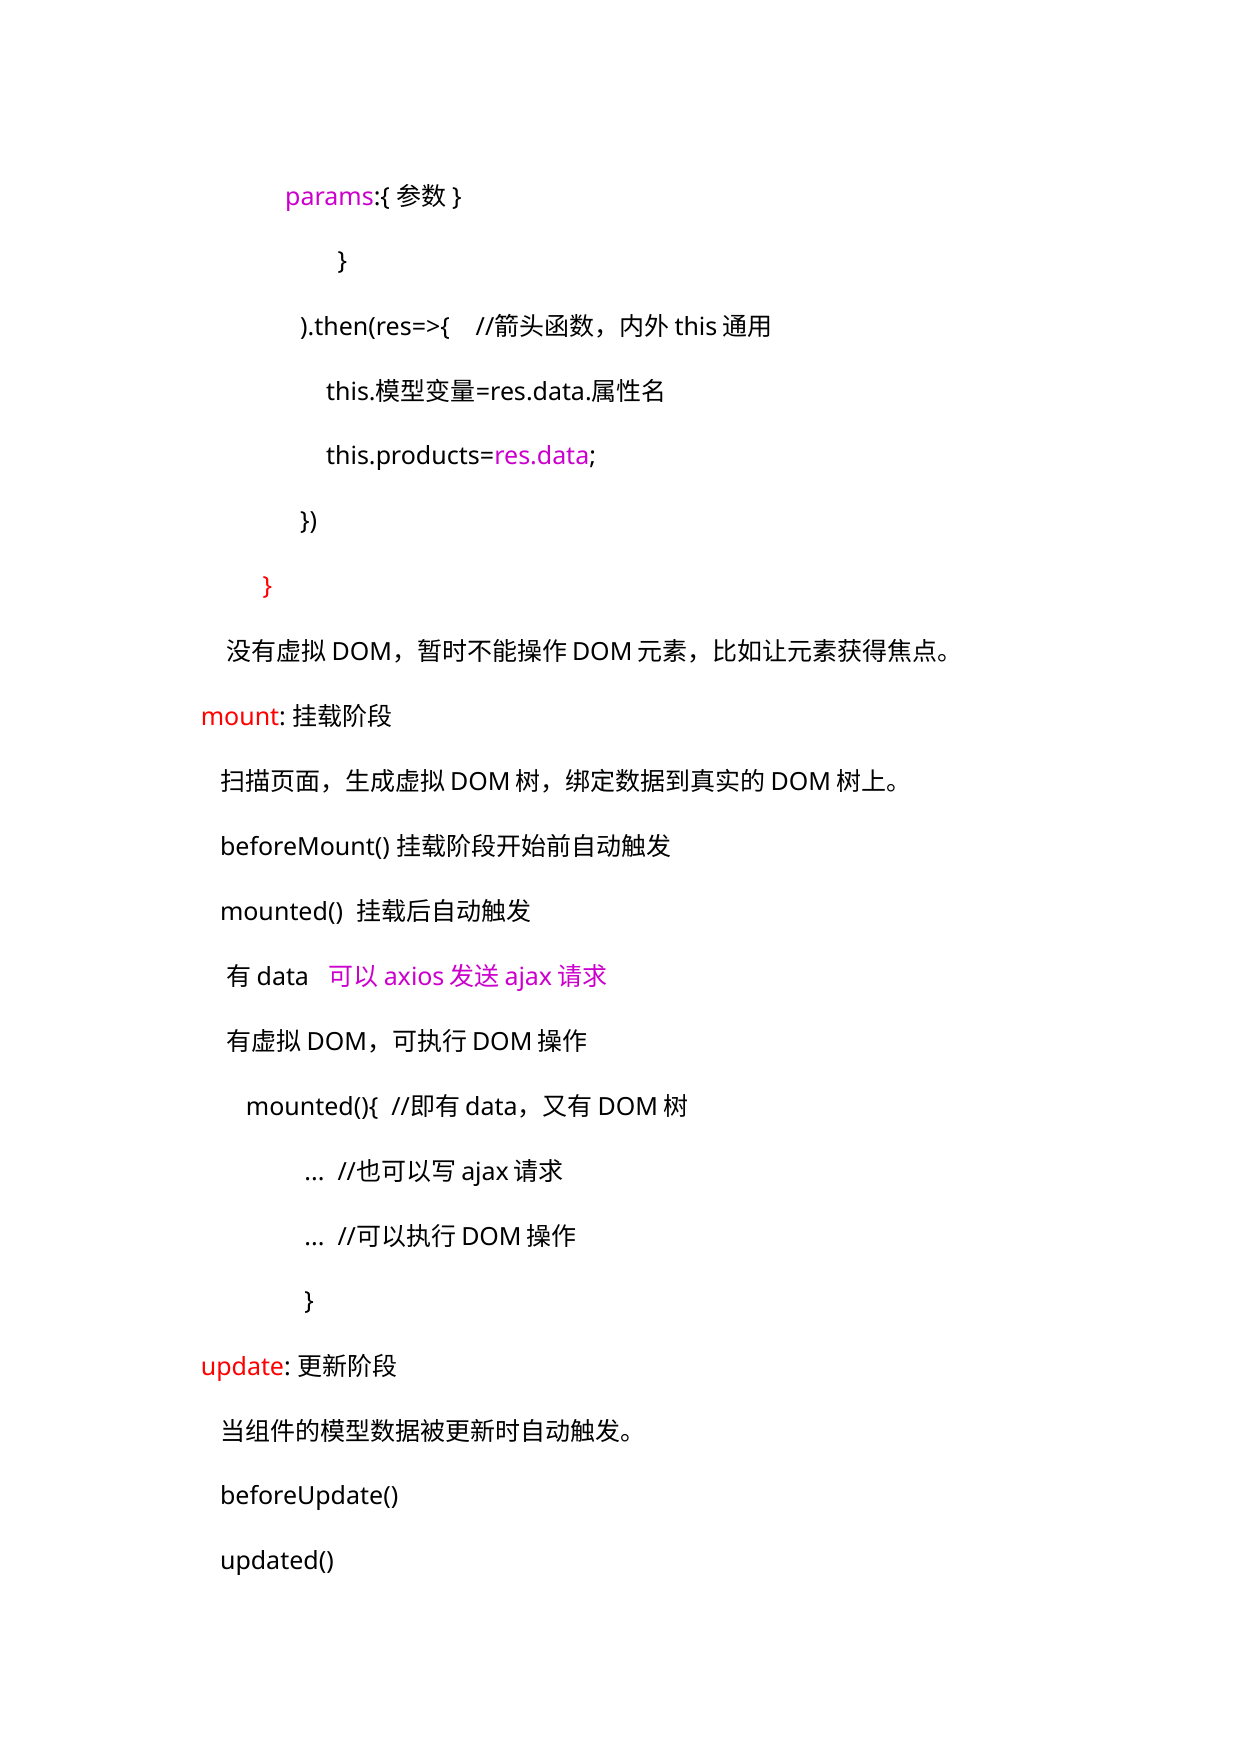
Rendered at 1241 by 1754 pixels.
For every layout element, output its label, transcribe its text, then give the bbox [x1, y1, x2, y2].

text mount: 挂载阶段 [187, 682, 1053, 747]
text update: 更新阶段 [187, 1332, 1053, 1397]
text }) [187, 487, 1053, 552]
text } [187, 227, 1053, 292]
text 有data 可以axios发送ajax请求 [187, 942, 1053, 1007]
text 当组件的模型数据被更新时自动触发。 [187, 1397, 1053, 1462]
text mounted() 挂载后自动触发 [187, 877, 1053, 942]
text 没有虚拟DOM，暂时不能操作DOM元素，比如让元素获得焦点。 [187, 617, 1053, 682]
text this.products=res.data; [187, 422, 1053, 487]
text } [187, 552, 1053, 617]
text params:{ 参数 } [187, 162, 1053, 227]
text ... //可以执行DOM操作 [187, 1202, 1053, 1267]
text beforeUpdate() [187, 1462, 1053, 1527]
text ... //也可以写ajax请求 [187, 1137, 1053, 1202]
text } [187, 1267, 1053, 1332]
text ).then(res=>{ //箭头函数，内外this通用 [187, 292, 1053, 357]
text beforeMount() 挂载阶段开始前自动触发 [187, 812, 1053, 877]
text mounted(){ //即有data，又有DOM树 [187, 1072, 1053, 1137]
text this.模型变量=res.data.属性名 [187, 357, 1053, 422]
text 有虚拟DOM，可执行DOM操作 [187, 1007, 1053, 1072]
text 扫描页面，生成虚拟DOM树，绑定数据到真实的DOM树上。 [187, 747, 1053, 812]
text updated() [187, 1527, 1053, 1592]
